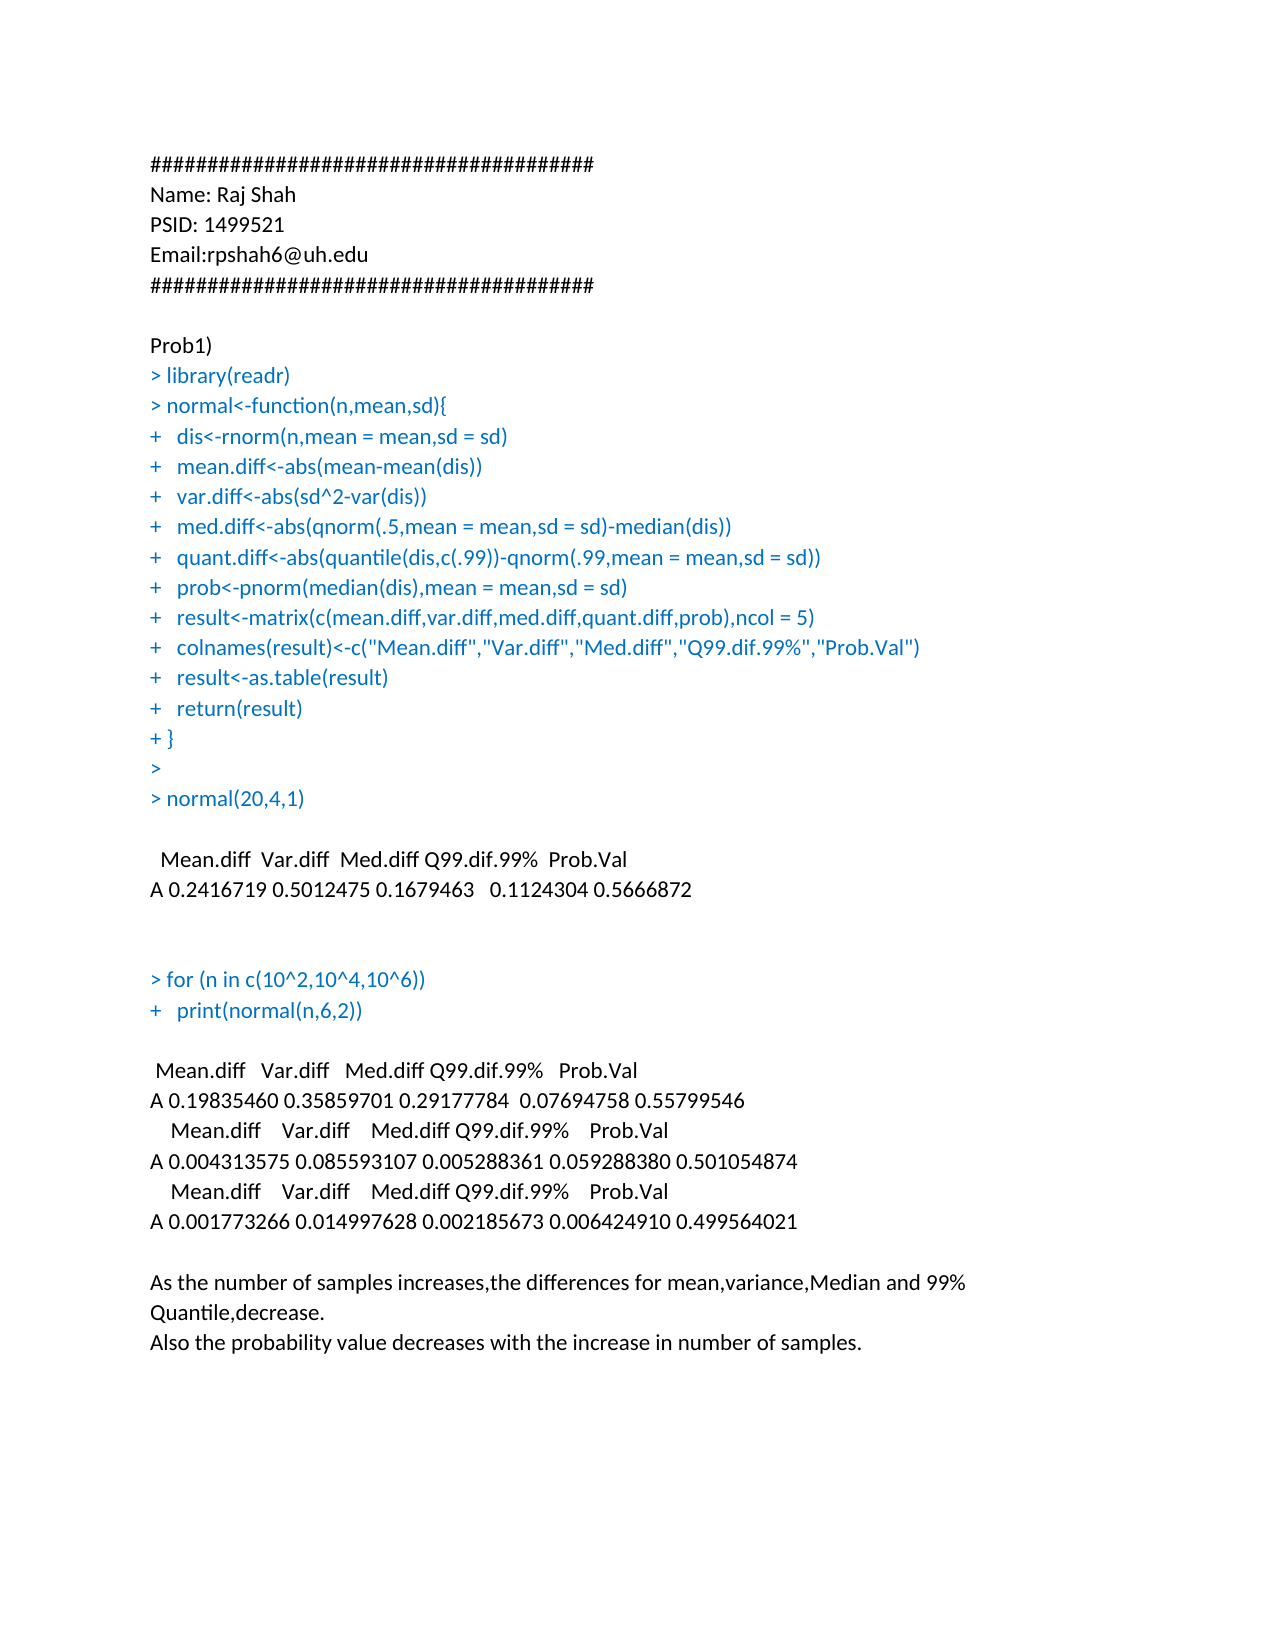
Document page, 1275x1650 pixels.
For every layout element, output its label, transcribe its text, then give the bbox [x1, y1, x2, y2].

text A 0.19835460 0.35859701 0.29177784 0.07694758 0.55799546 [150, 1086, 1125, 1114]
text A 0.004313575 0.085593107 0.005288361 0.059288380 0.501054874 [150, 1147, 1125, 1175]
text > [150, 754, 1125, 782]
text + result<-as.table(result) [150, 663, 1125, 692]
text + mean.diff<-abs(mean-mean(dis)) [150, 452, 1125, 480]
text Mean.diff Var.diff Med.diff Q99.dif.99% Prob.Val [150, 1056, 1125, 1084]
text Name: Raj Shah [150, 180, 1125, 208]
text Mean.diff Var.diff Med.diff Q99.dif.99% Prob.Val [150, 1117, 1125, 1145]
text Mean.diff Var.diff Med.diff Q99.dif.99% Prob.Val [150, 1177, 1125, 1205]
text + colnames(result)<-c("Mean.diff","Var.diff","Med.diff","Q99.dif.99%","Prob.Val") [150, 633, 1125, 661]
text + var.diff<-abs(sd^2-var(dis)) [150, 482, 1125, 510]
text + result<-matrix(c(mean.diff,var.diff,med.diff,quant.diff,prob),ncol = 5) [150, 603, 1125, 631]
text + print(normal(n,6,2)) [150, 996, 1125, 1024]
text > library(readr) [150, 361, 1125, 389]
text As the number of samples increases,the differences for mean,variance,Median and 99% Quantile,decrease. [150, 1268, 1125, 1326]
text A 0.2416719 0.5012475 0.1679463 0.1124304 0.5666872 [150, 875, 1125, 903]
text + med.diff<-abs(qnorm(.5,mean = mean,sd = sd)-median(dis)) [150, 512, 1125, 541]
text > normal(20,4,1) [150, 784, 1125, 812]
text + quant.diff<-abs(quantile(dis,c(.99))-qnorm(.99,mean = mean,sd = sd)) [150, 543, 1125, 571]
text ####################################### [150, 271, 1125, 299]
text + dis<-rnorm(n,mean = mean,sd = sd) [150, 422, 1125, 450]
text PSID: 1499521 [150, 210, 1125, 238]
text Email:rpshah6@uh.edu [150, 241, 1125, 269]
text ####################################### [150, 150, 1125, 178]
text + } [150, 724, 1125, 752]
text Prob1) [150, 331, 1125, 359]
text + prob<-pnorm(median(dis),mean = mean,sd = sd) [150, 573, 1125, 601]
text > normal<-function(n,mean,sd){ [150, 392, 1125, 420]
text + return(result) [150, 694, 1125, 722]
text > for (n in c(10^2,10^4,10^6)) [150, 966, 1125, 994]
text Mean.diff Var.diff Med.diff Q99.dif.99% Prob.Val [150, 845, 1125, 873]
text Also the probability value decreases with the increase in number of samples. [150, 1328, 1125, 1356]
text A 0.001773266 0.014997628 0.002185673 0.006424910 0.499564021 [150, 1207, 1125, 1235]
